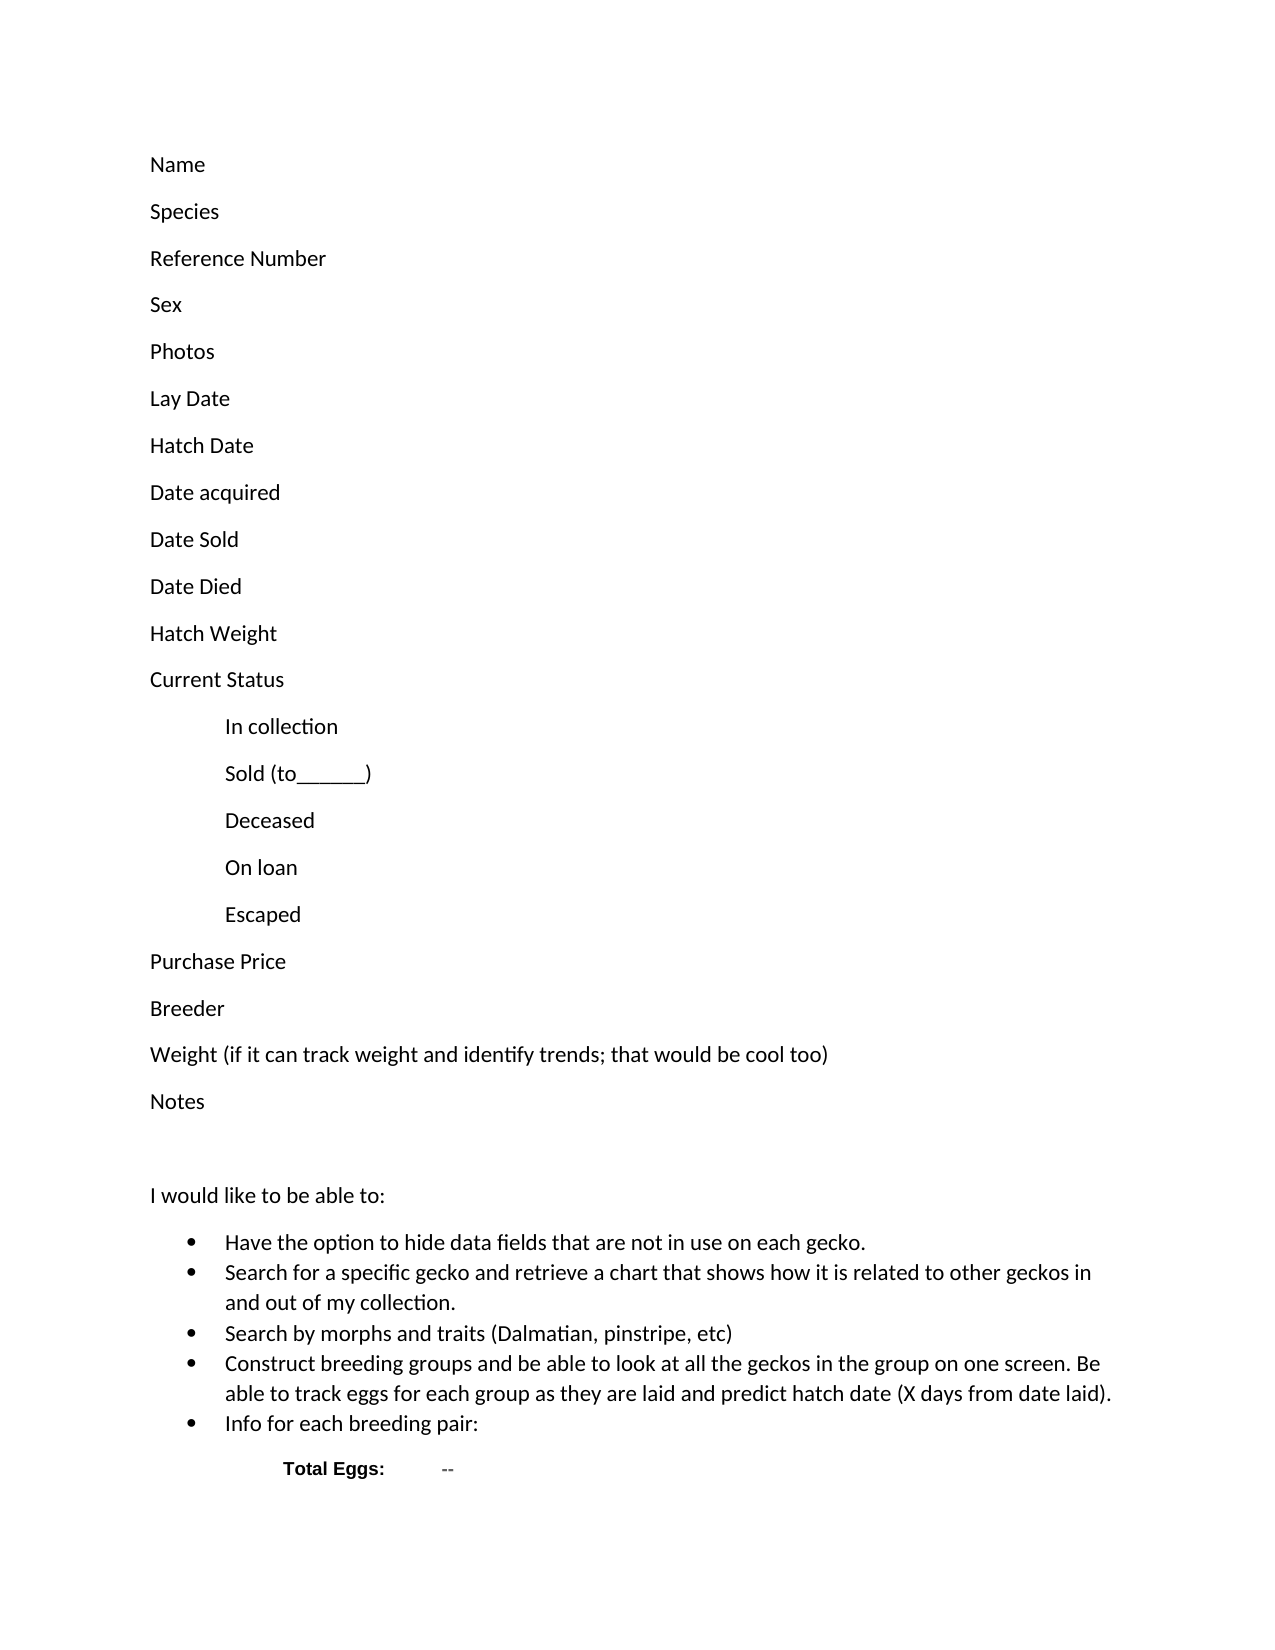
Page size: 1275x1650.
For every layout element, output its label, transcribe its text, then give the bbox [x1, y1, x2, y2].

list Search by morphs and traits (Dalmatian, pinstripe, etc) [187, 1319, 1125, 1347]
text Date Sold [150, 525, 1125, 553]
table_header -- [415, 1456, 455, 1481]
list Construct breeding groups and be able to look at all the geckos in the group on one screen. Be able to track eggs for each group as they are laid and predict hatch date (X days from date laid). [187, 1349, 1125, 1407]
text On loan [150, 853, 1125, 881]
text Species [150, 197, 1125, 225]
list Info for each breeding pair: [187, 1409, 1125, 1437]
text Date Died [150, 572, 1125, 600]
text Date acquired [150, 478, 1125, 506]
text Deceased [150, 806, 1125, 834]
list Search for a specific gecko and retrieve a chart that shows how it is related to other geckos in and out of my collection. [187, 1258, 1125, 1317]
text Photos [150, 337, 1125, 366]
text Notes [150, 1087, 1125, 1116]
text I would like to be able to: [150, 1181, 1125, 1209]
text Breeder [150, 994, 1125, 1022]
list Have the option to hide data fields that are not in use on each gecko. [187, 1228, 1125, 1256]
text In collection [150, 712, 1125, 741]
text Lay Date [150, 384, 1125, 412]
text Sex [150, 291, 1125, 319]
text Sold (to______) [150, 759, 1125, 787]
text Weight (if it can track weight and identify trends; that would be cool too) [150, 1041, 1125, 1069]
text Purchase Price [150, 947, 1125, 975]
text Current Status [150, 666, 1125, 694]
text Name [150, 150, 1125, 178]
text Hatch Weight [150, 619, 1125, 647]
text Escaped [150, 900, 1125, 928]
text Hatch Date [150, 431, 1125, 459]
table_header Total Eggs: [281, 1456, 415, 1481]
text Reference Number [150, 244, 1125, 272]
